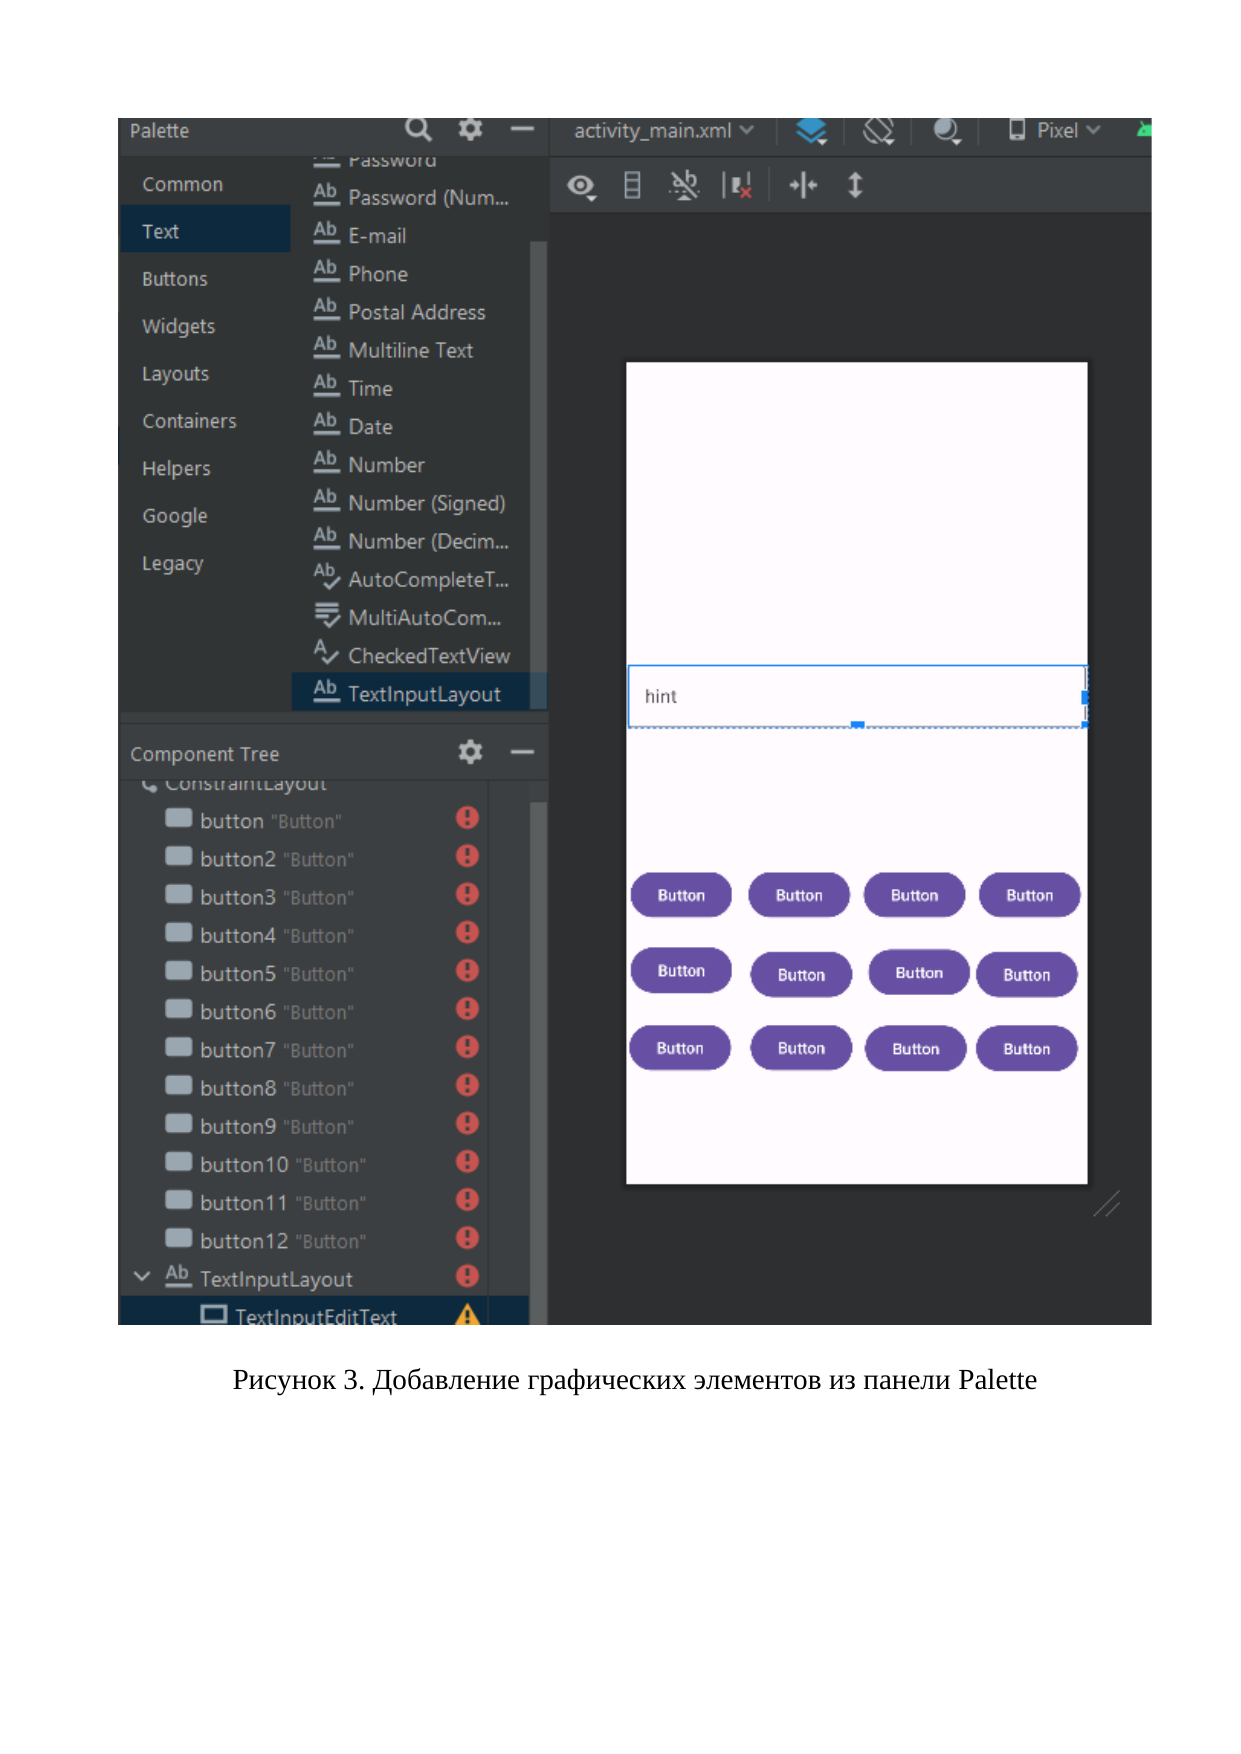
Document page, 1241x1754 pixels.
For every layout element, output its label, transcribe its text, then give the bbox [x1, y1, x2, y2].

text Рисунок 3. Добавление графических элементов из панели Palette [118, 1362, 1152, 1396]
picture [118, 118, 1152, 1325]
